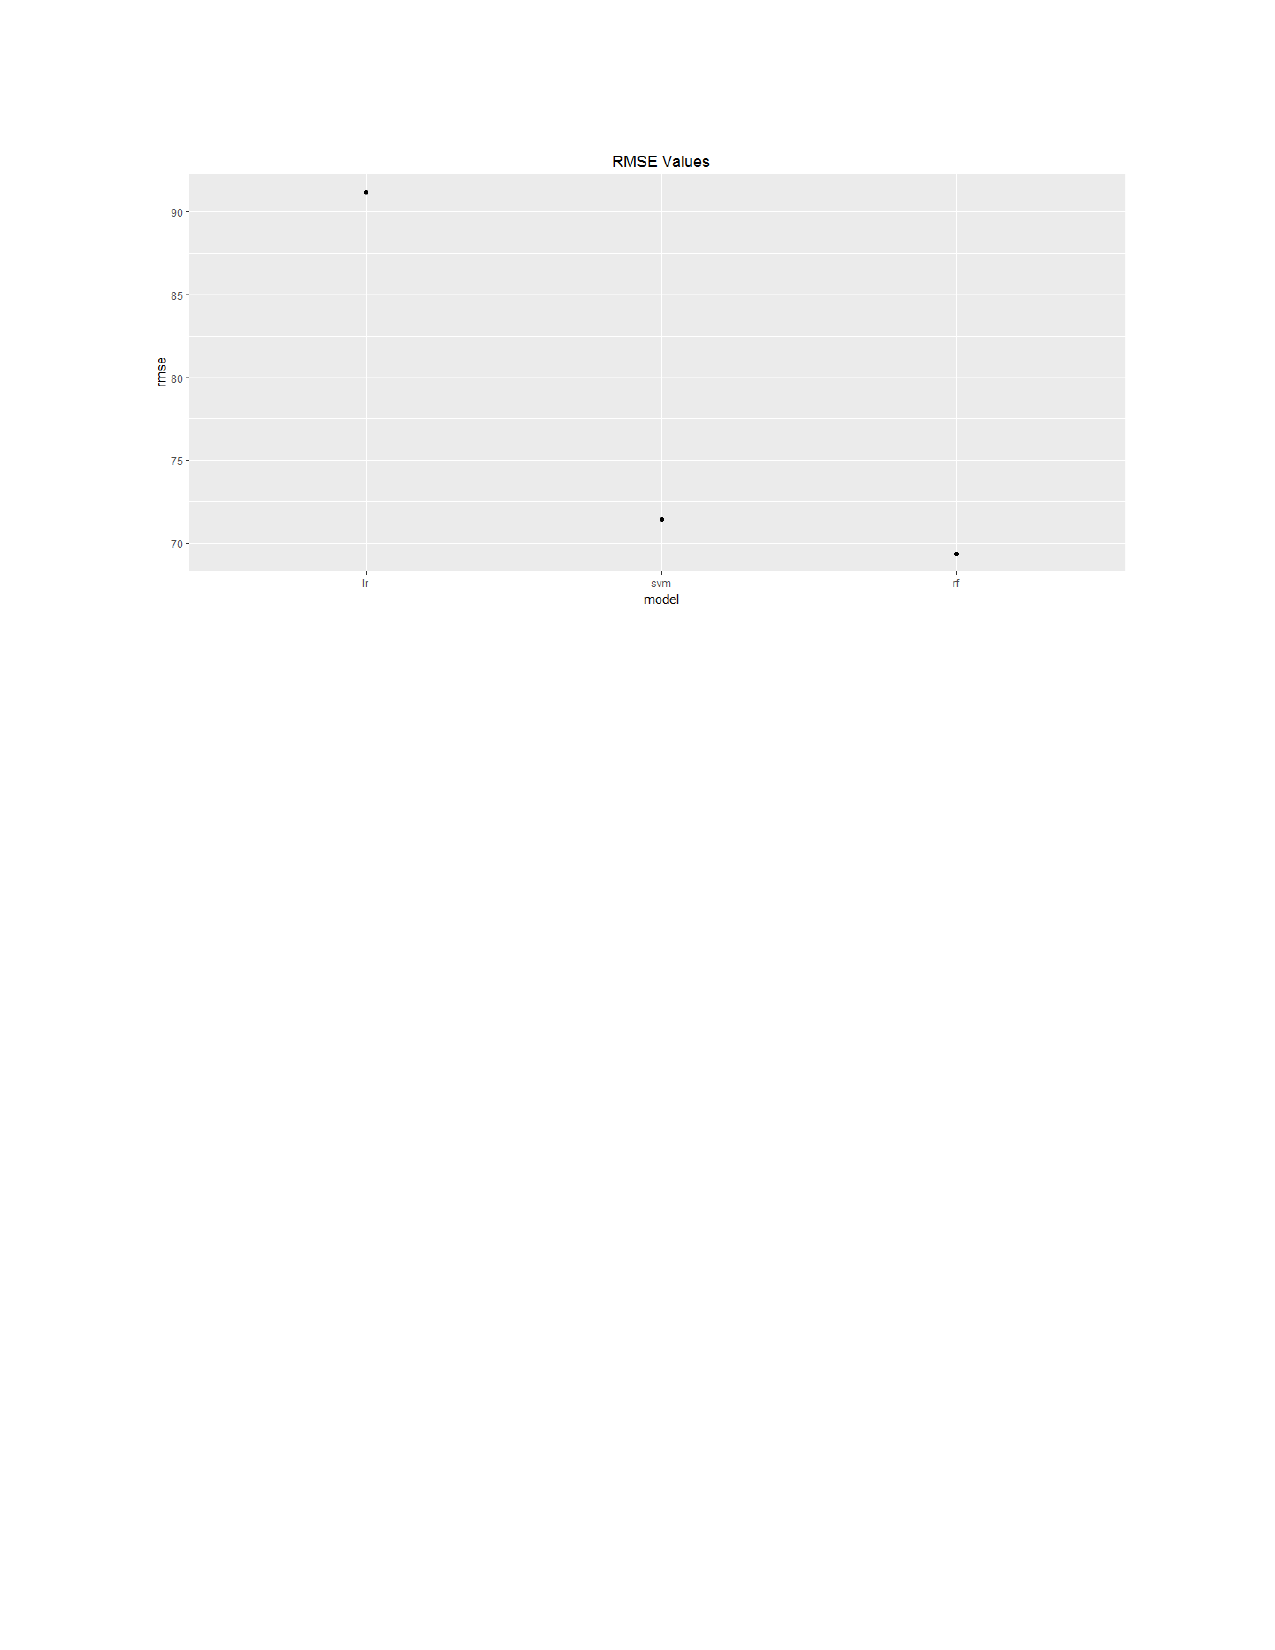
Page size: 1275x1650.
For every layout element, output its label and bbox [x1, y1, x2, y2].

picture [150, 150, 1125, 607]
